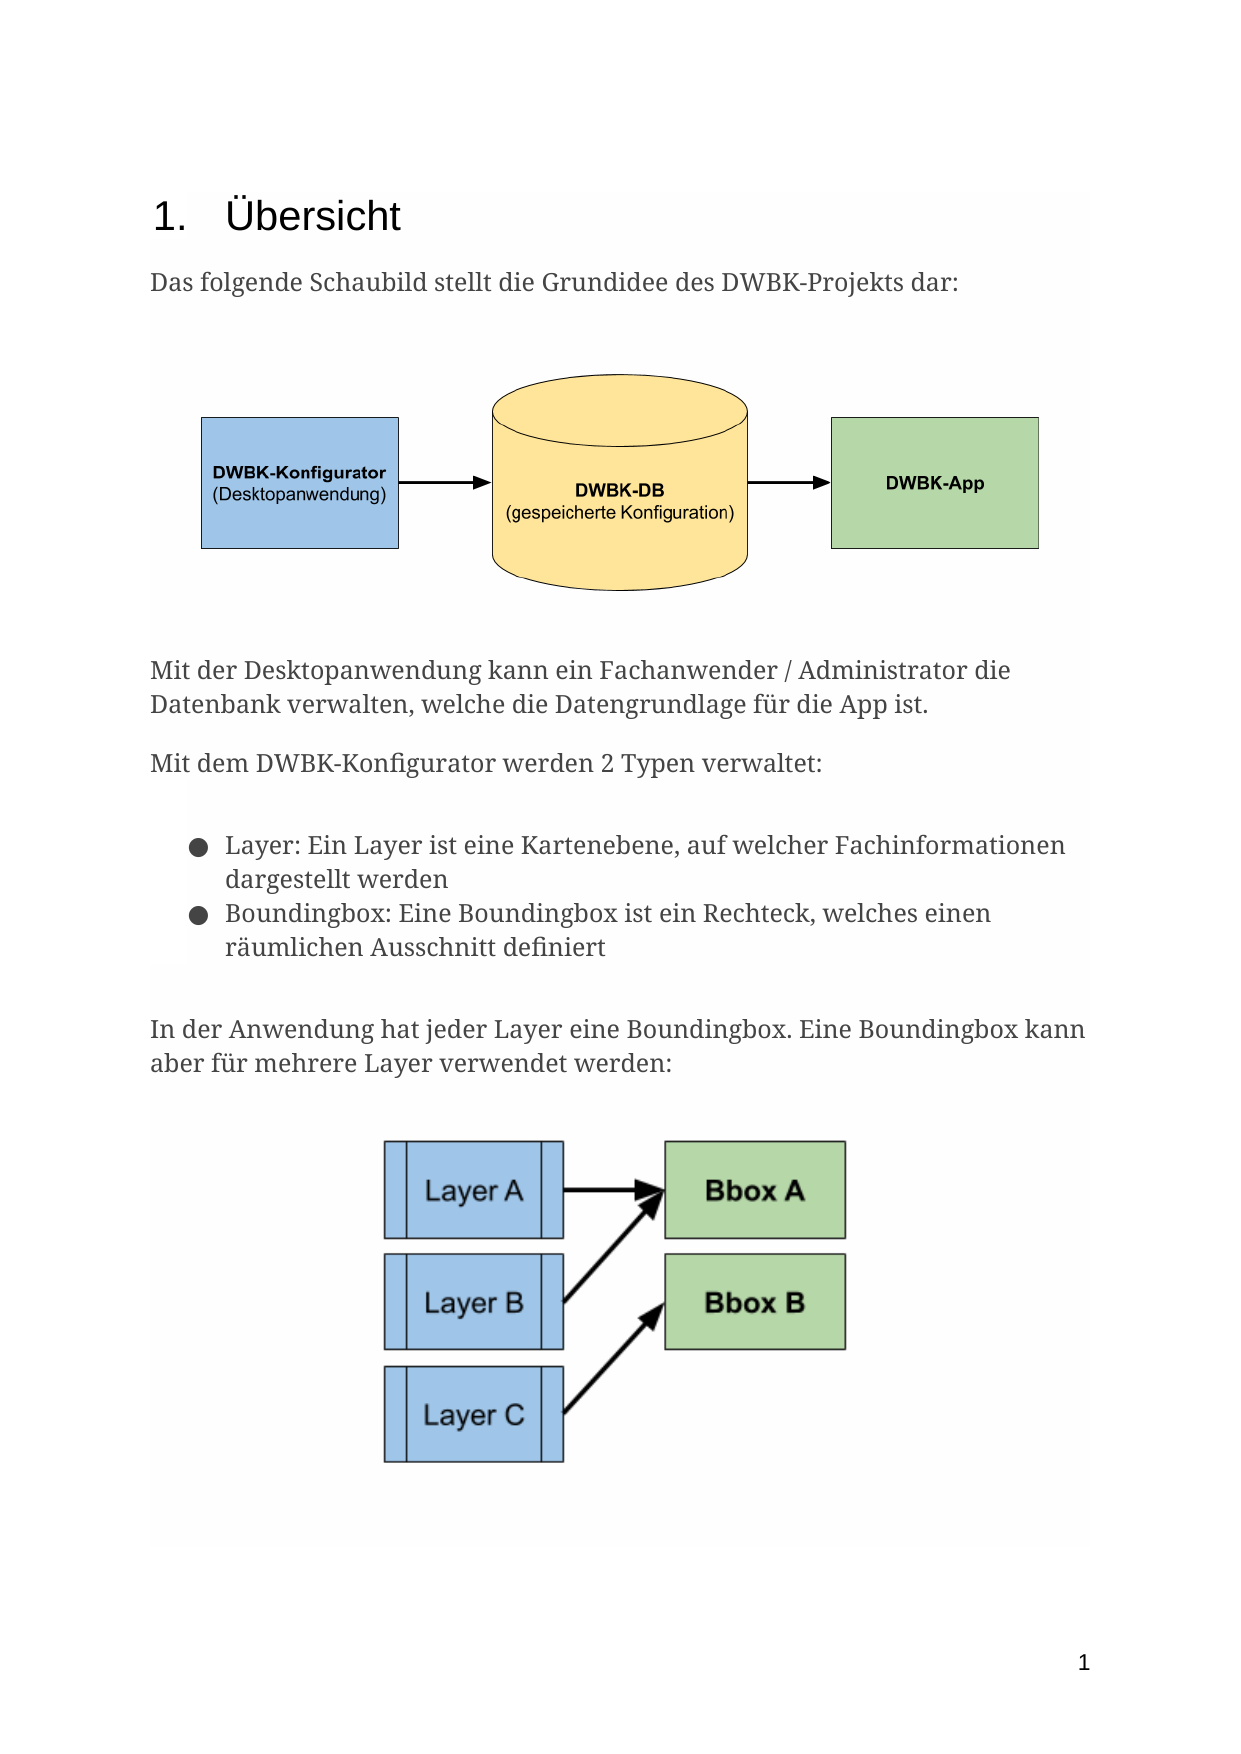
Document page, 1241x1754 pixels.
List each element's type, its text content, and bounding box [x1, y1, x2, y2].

text In der Anwendung hat jeder Layer eine Boundingbox. Eine Boundingbox kann aber für mehrere Layer verwendet werden: [150, 1012, 1090, 1080]
picture [150, 323, 1091, 628]
text Das folgende Schaubild stellt die Grundidee des DWBK-Projekts dar: [150, 264, 1090, 299]
picture [346, 1105, 895, 1488]
list Layer: Ein Layer ist eine Kartenebene, auf welcher Fachinformationen dargestellt werden [187, 828, 1090, 896]
text Mit dem DWBK-Konfigurator werden 2 Typen verwaltet: [150, 746, 1090, 780]
list Boundingbox: Eine Boundingbox ist ein Rechteck, welches einen räumlichen Ausschnitt definiert [187, 896, 1090, 964]
text Mit der Desktopanwendung kann ein Fachanwender / Administrator die Datenbank verwalten, welche die Datengrundlage für die App ist. [150, 653, 1090, 721]
subtitle Übersicht [187, 192, 1090, 239]
